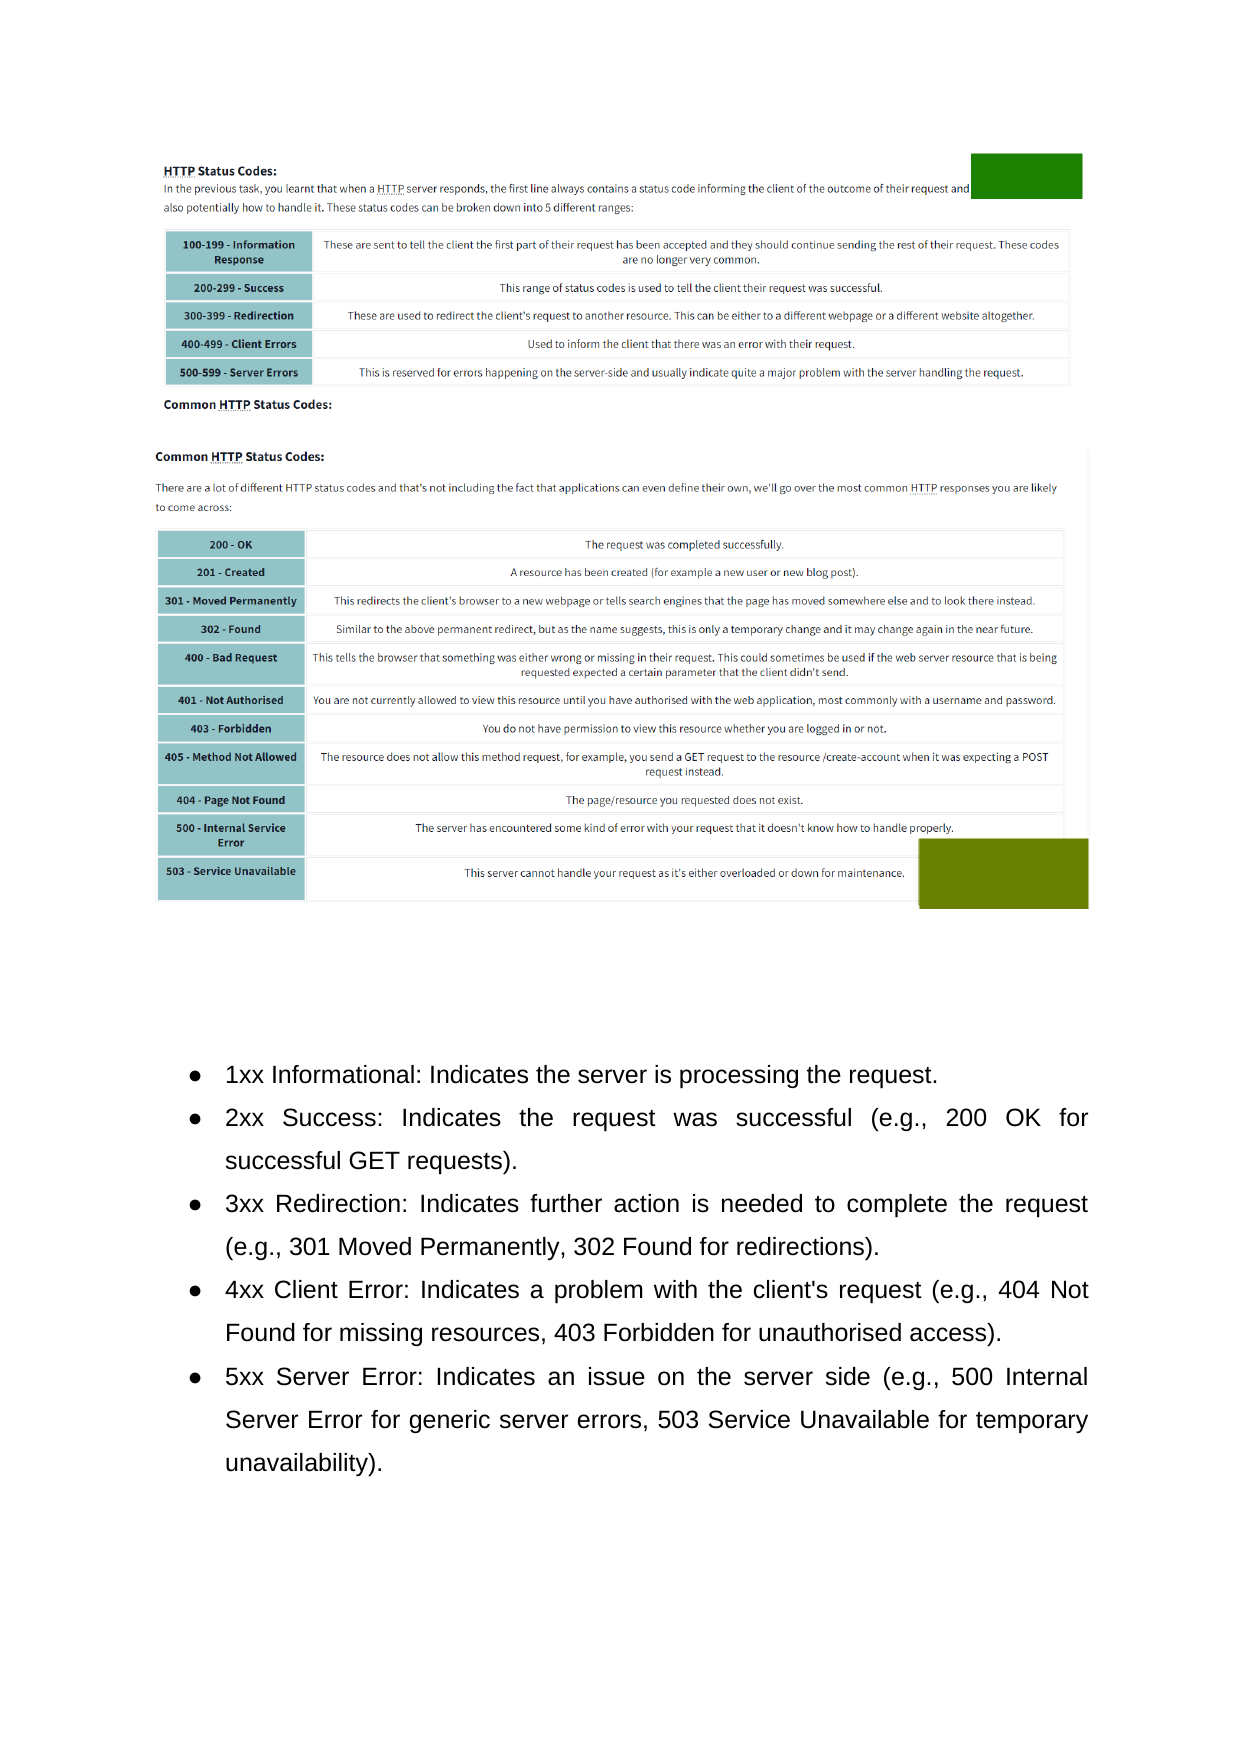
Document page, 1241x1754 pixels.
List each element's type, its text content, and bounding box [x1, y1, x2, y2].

picture [150, 450, 1091, 909]
list 3xx Redirection: Indicates further action is needed to complete the request (e.g., 301 Moved Permanently, 302 Found for redirections). [187, 1189, 1090, 1261]
list 4xx Client Error: Indicates a problem with the client's request (e.g., 404 Not Found for missing resources, 403 Forbidden for unauthorised access). [187, 1275, 1090, 1347]
list 5xx Server Error: Indicates an issue on the server side (e.g., 500 Internal Server Error for generic server errors, 503 Service Unavailable for temporary unavailability). [187, 1361, 1090, 1476]
list 1xx Informational: Indicates the server is processing the request. [187, 1059, 1090, 1088]
list 2xx Success: Indicates the request was successful (e.g., 200 OK for successful GET requests). [187, 1103, 1090, 1174]
picture [150, 150, 1091, 421]
